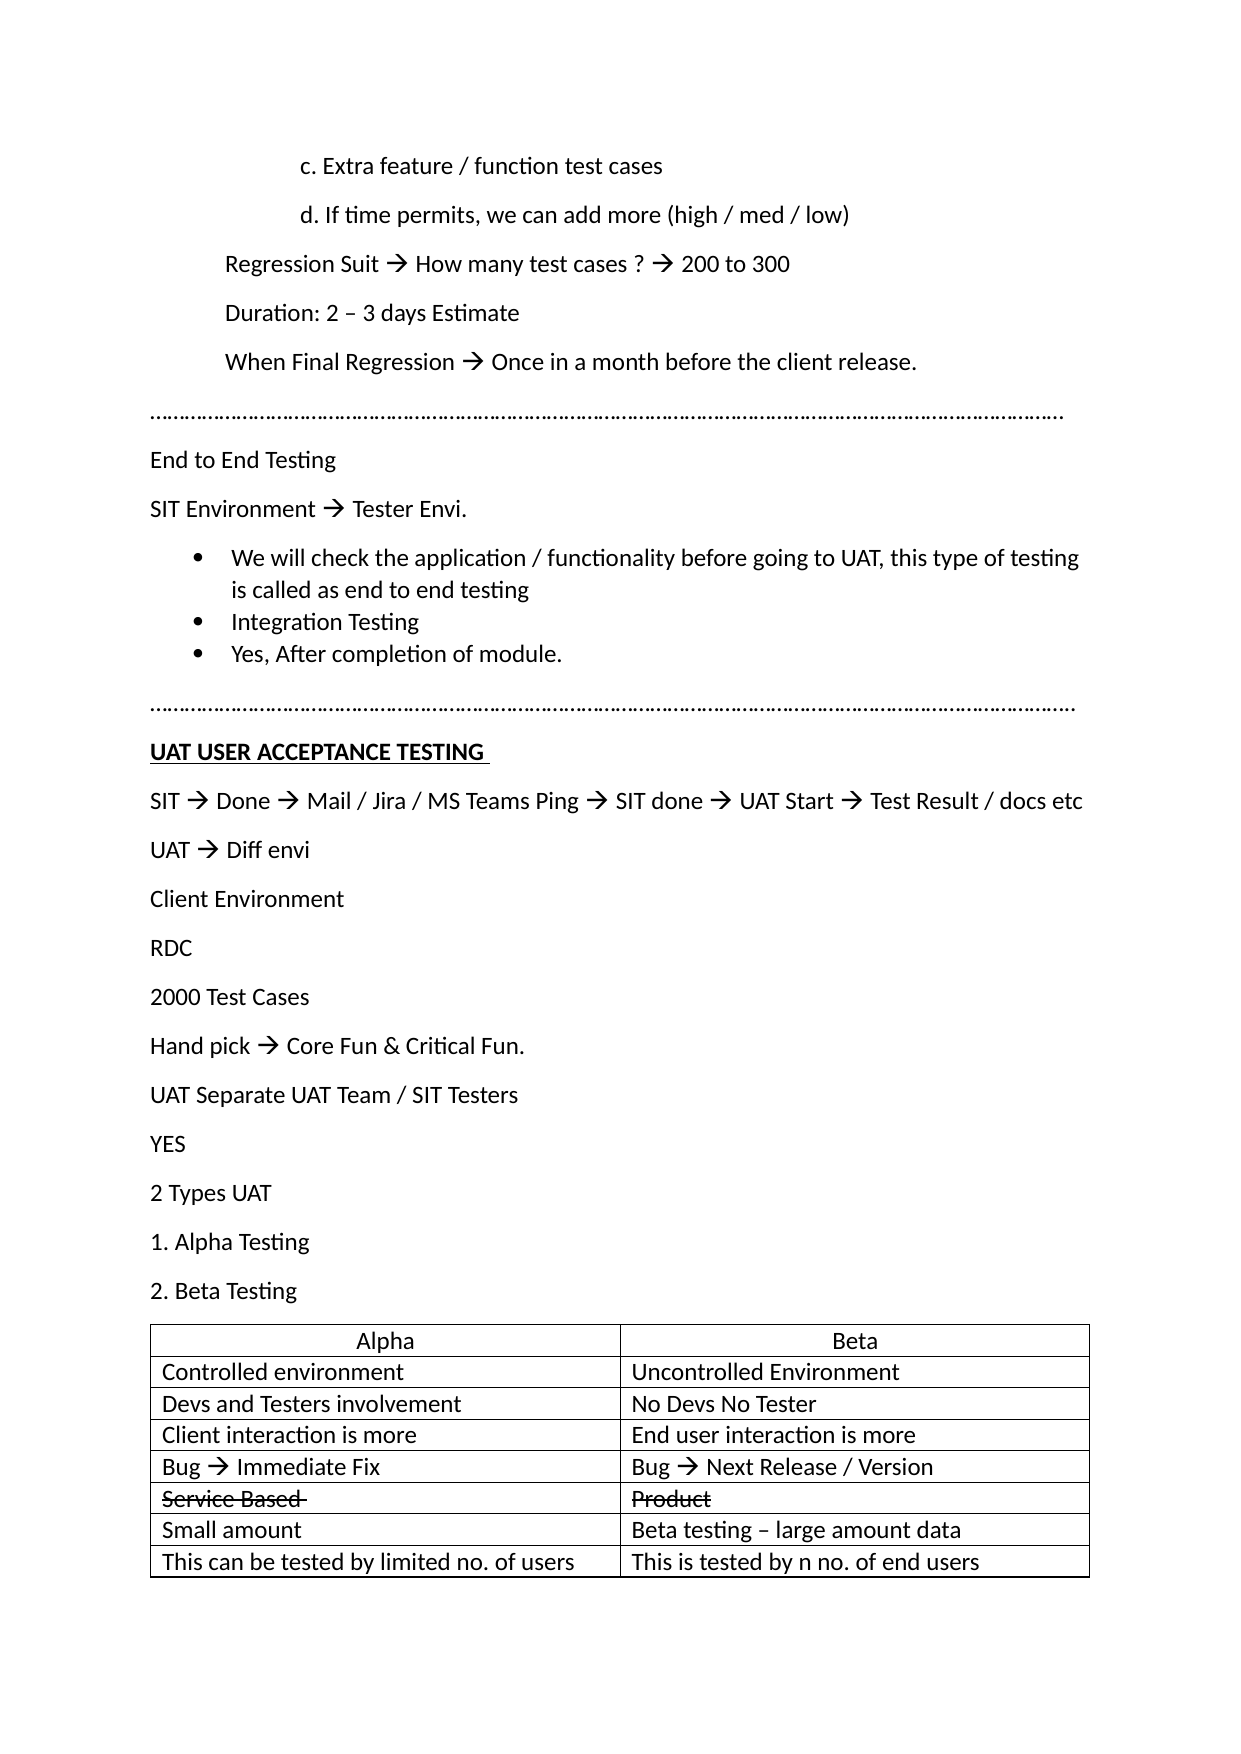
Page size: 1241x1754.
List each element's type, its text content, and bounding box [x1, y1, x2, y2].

table_cell Bug Next Release / Version [621, 1451, 1089, 1482]
list We will check the application / functionality before going to UAT, this type of testing is called as end to end testing [193, 542, 1090, 604]
table_cell This is tested by n no. of end users [621, 1546, 1089, 1576]
text SIT Environment Tester Envi. [150, 493, 1090, 523]
table_cell Product [621, 1483, 1089, 1513]
table_header Alpha [151, 1325, 620, 1356]
list Yes, After completion of module. [193, 638, 1090, 669]
text UAT Separate UAT Team / SIT Testers [150, 1079, 1090, 1110]
text c. Extra feature / function test cases [150, 150, 1090, 181]
text Regression Suit How many test cases ? 200 to 300 [150, 248, 1090, 278]
text 1. Alpha Testing [150, 1226, 1090, 1257]
text 2 Types UAT [150, 1177, 1090, 1208]
table_header Beta [621, 1325, 1089, 1356]
table_cell Devs and Testers involvement [151, 1388, 620, 1419]
table_cell Beta testing – large amount data [621, 1514, 1089, 1545]
text UAT USER ACCEPTANCE TESTING [150, 736, 1090, 767]
table_cell This can be tested by limited no. of users [151, 1546, 620, 1576]
text 2000 Test Cases [150, 981, 1090, 1012]
text When Final Regression Once in a month before the client release. [150, 346, 1090, 376]
table_cell End user interaction is more [621, 1420, 1089, 1450]
table_cell Uncontrolled Environment [621, 1357, 1089, 1387]
table_cell Bug Immediate Fix [151, 1451, 620, 1482]
table_cell Client interaction is more [151, 1420, 620, 1450]
text Hand pick Core Fun & Critical Fun. [150, 1030, 1090, 1061]
text …………………………………………………………………………………………………………………………………………… [150, 395, 1090, 425]
text Client Environment [150, 883, 1090, 914]
table_cell Service Based [151, 1483, 620, 1513]
text …………………………………………………………………………………………………………………………………………….. [150, 687, 1090, 718]
table_cell No Devs No Tester [621, 1388, 1089, 1419]
text SIT Done Mail / Jira / MS Teams Ping SIT done UAT Start Test Result / docs etc [150, 785, 1090, 816]
text 2. Beta Testing [150, 1275, 1090, 1306]
text UAT Diff envi [150, 834, 1090, 865]
text d. If time permits, we can add more (high / med / low) [150, 199, 1090, 229]
text YES [150, 1128, 1090, 1159]
list Integration Testing [193, 606, 1090, 637]
text Duration: 2 – 3 days Estimate [150, 297, 1090, 327]
table_cell Small amount [151, 1514, 620, 1545]
text RDC [150, 932, 1090, 963]
table_cell Controlled environment [151, 1357, 620, 1387]
text End to End Testing [150, 444, 1090, 474]
